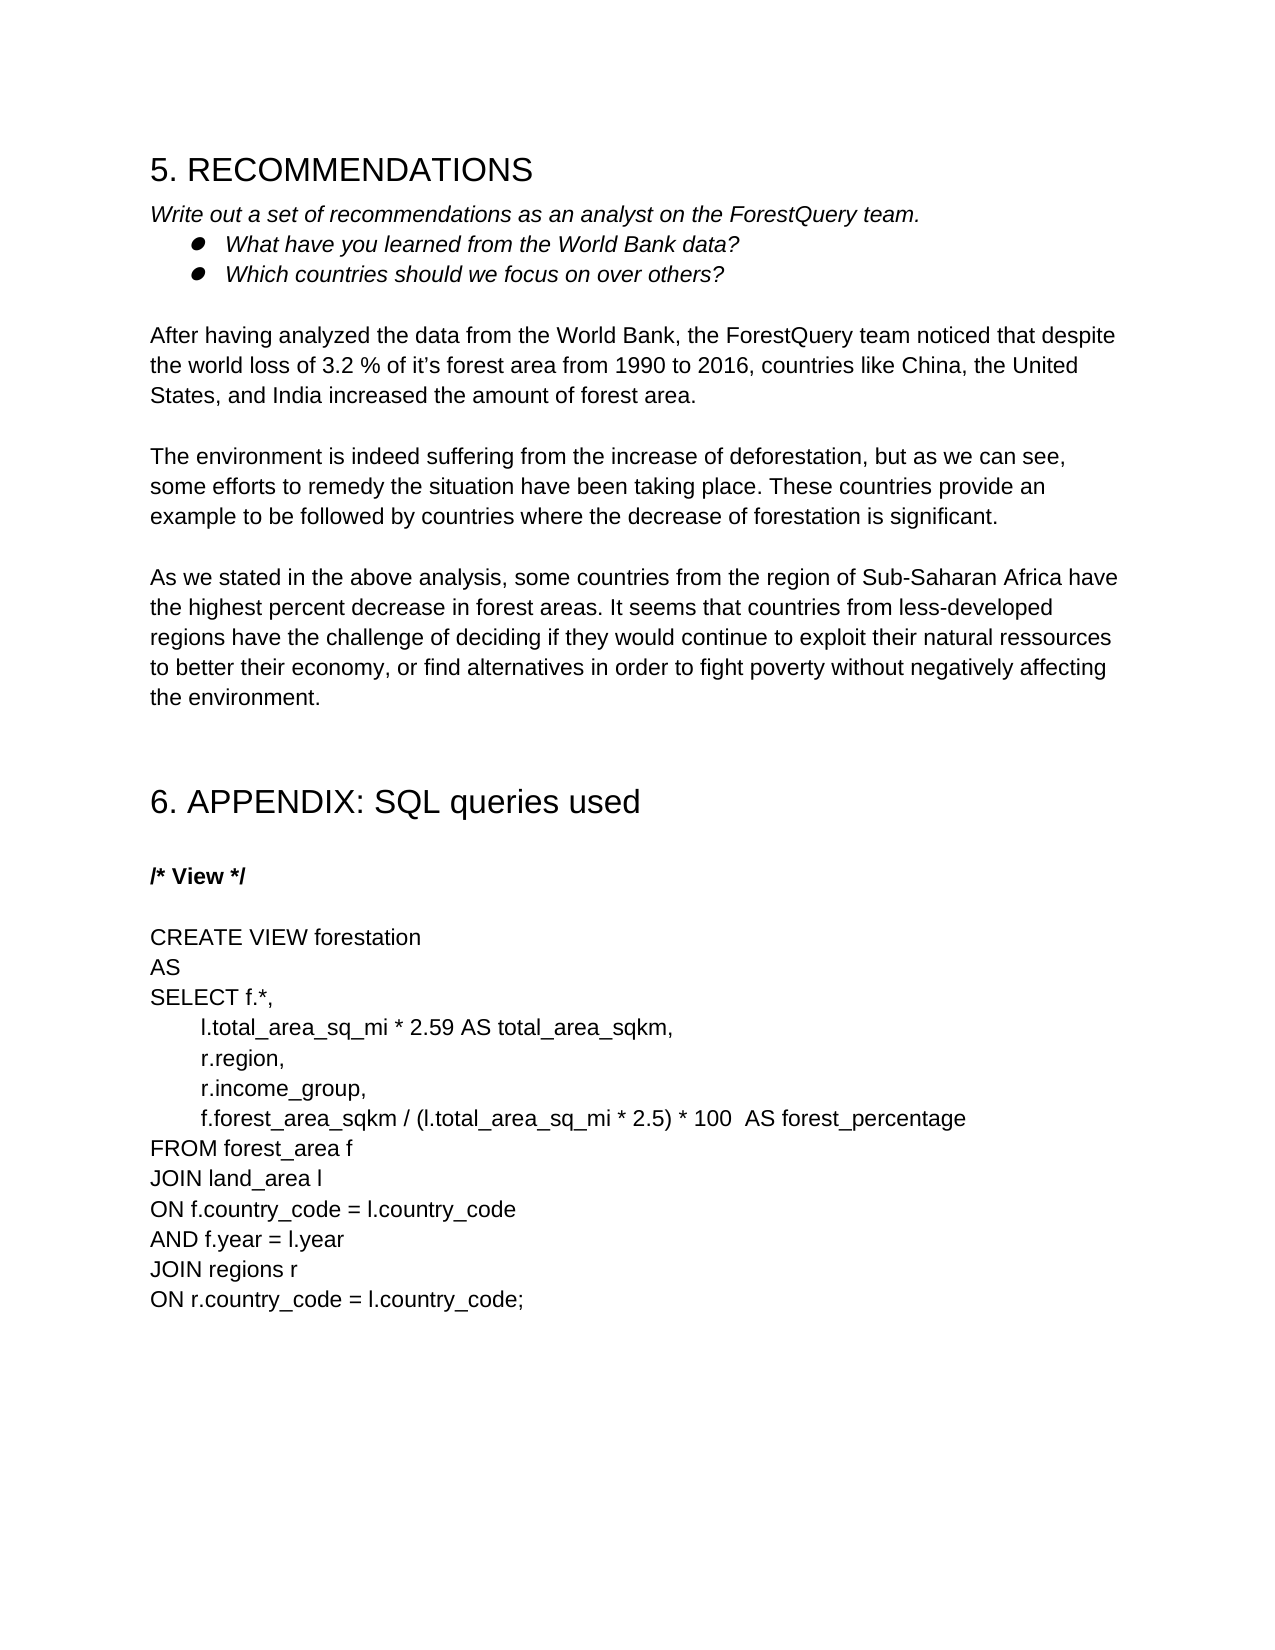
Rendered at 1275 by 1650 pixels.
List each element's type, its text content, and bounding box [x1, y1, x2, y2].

list Which countries should we focus on over others? [187, 261, 1125, 288]
text JOIN regions r [150, 1256, 1125, 1282]
list What have you learned from the World Bank data? [187, 231, 1125, 257]
text JOIN land_area l [150, 1165, 1125, 1192]
text AS [150, 954, 1125, 980]
text ON r.country_code = l.country_code; [150, 1286, 1125, 1313]
text CREATE VIEW forestation [150, 924, 1125, 950]
text r.income_group, [150, 1075, 1125, 1101]
text The environment is indeed suffering from the increase of deforestation, but as we can see, some efforts to remedy the situation have been taking place. These countries provide an example to be followed by countries where the decrease of forestation is significant. [150, 443, 1125, 529]
text After having analyzed the data from the World Bank, the ForestQuery team noticed that despite the world loss of 3.2 % of it’s forest area from 1990 to 2016, countries like China, the United States, and India increased the amount of forest area. [150, 322, 1125, 408]
text FROM forest_area f [150, 1135, 1125, 1162]
text ON f.country_code = l.country_code [150, 1196, 1125, 1222]
text r.region, [150, 1044, 1125, 1071]
subtitle 5. RECOMMENDATIONS [150, 150, 1125, 188]
text /* View */ [150, 863, 1125, 890]
text l.total_area_sq_mi * 2.59 AS total_area_sqkm, [150, 1014, 1125, 1041]
text f.forest_area_sqkm / (l.total_area_sq_mi * 2.5) * 100 AS forest_percentage [150, 1105, 1125, 1131]
text SELECT f.*, [150, 984, 1125, 1011]
text Write out a set of recommendations as an analyst on the ForestQuery team. [150, 201, 1125, 227]
text As we stated in the above analysis, some countries from the region of Sub-Saharan Africa have the highest percent decrease in forest areas. It seems that countries from less-developed regions have the challenge of deciding if they would continue to exploit their natural ressources to better their economy, or find alternatives in order to fight poverty without negatively affecting the environment. [150, 563, 1125, 711]
text AND f.year = l.year [150, 1226, 1125, 1252]
subtitle 6. APPENDIX: SQL queries used [150, 782, 1125, 821]
